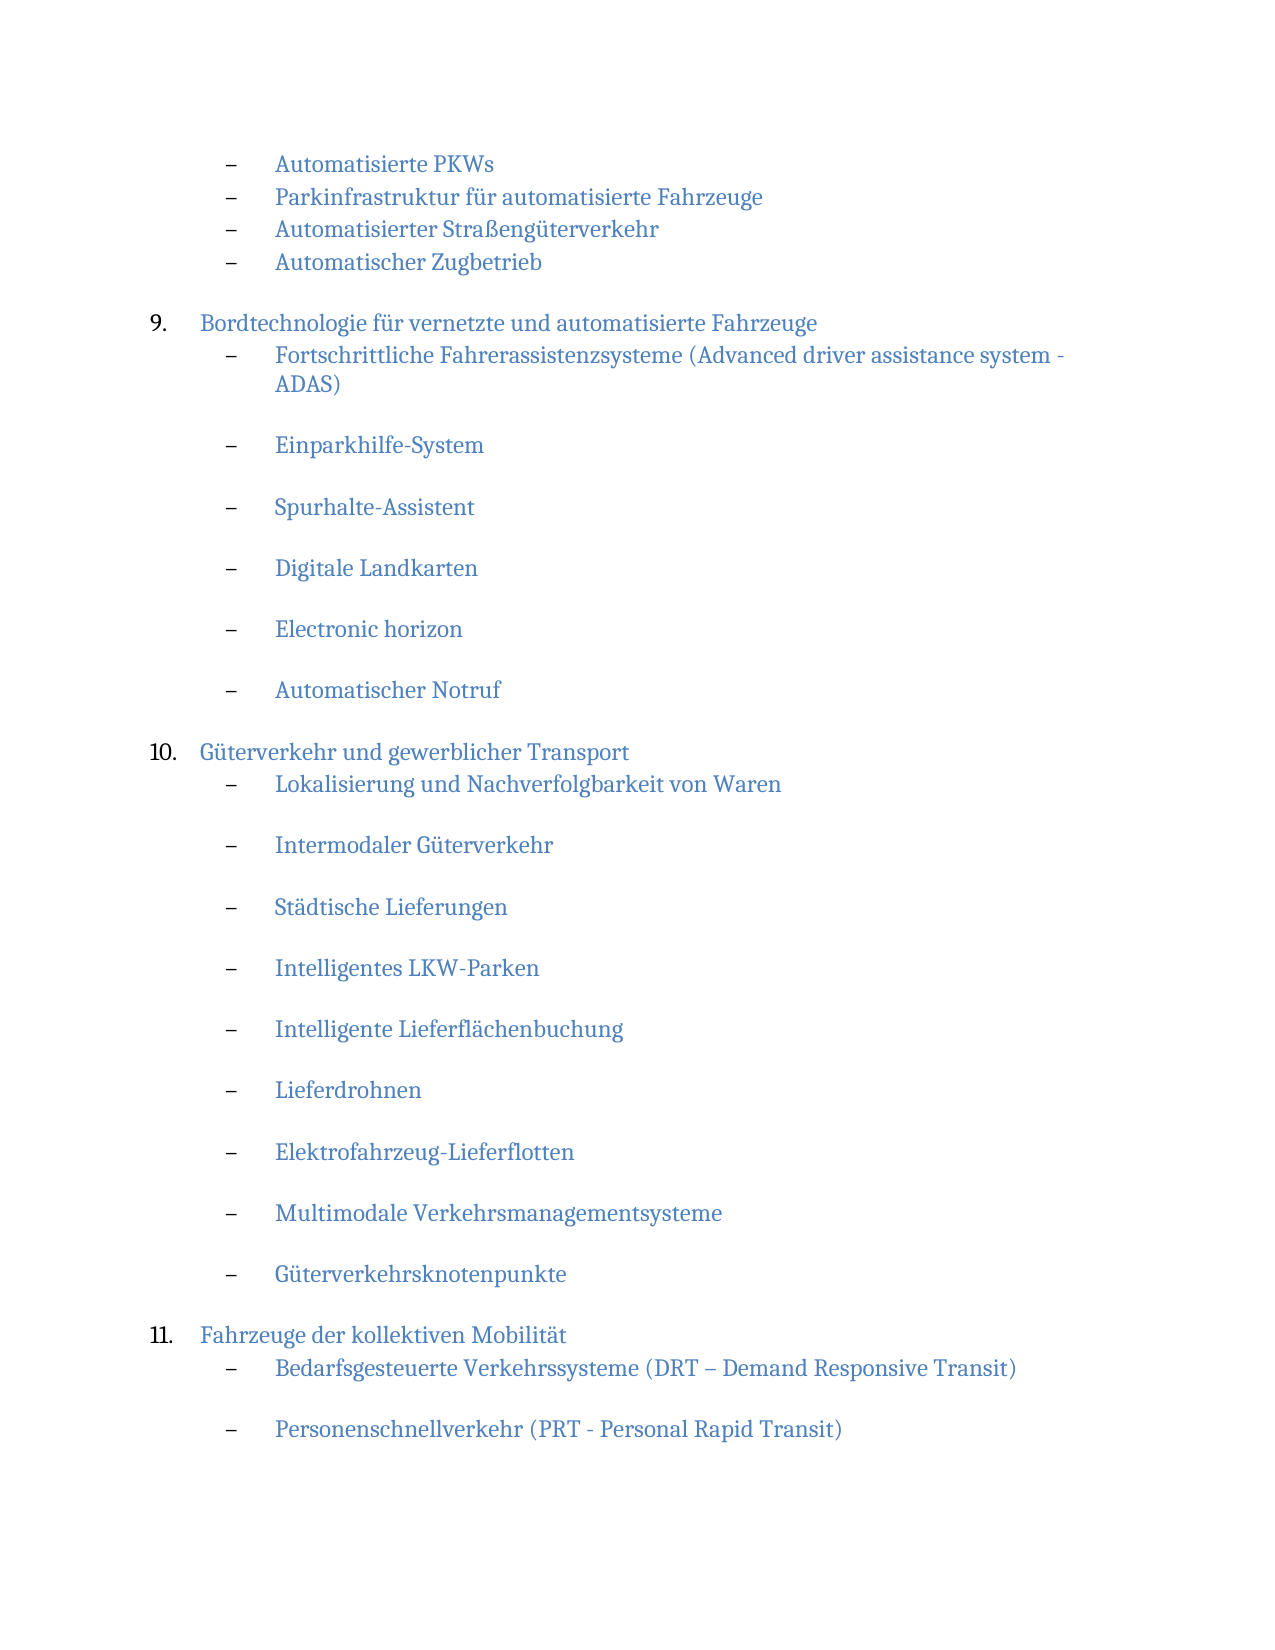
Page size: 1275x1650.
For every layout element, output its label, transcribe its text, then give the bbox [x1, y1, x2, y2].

list Lieferdrohnen [225, 1076, 1125, 1134]
list Städtische Lieferungen [225, 892, 1125, 950]
list Automatischer Notruf [225, 676, 1125, 734]
list Digitale Landkarten [225, 554, 1125, 611]
list Personenschnellverkehr (PRT - Personal Rapid Transit) [225, 1415, 1125, 1472]
list Multimodale Verkehrsmanagementsysteme [225, 1199, 1125, 1256]
list Automatischer Zugbetrieb [225, 247, 1125, 305]
list Parkinfrastruktur für automatisierte Fahrzeuge [225, 182, 1125, 211]
list Güterverkehrsknotenpunkte [225, 1260, 1125, 1317]
list Intermodaler Güterverkehr [225, 831, 1125, 889]
list Güterverkehr und gewerblicher Transport [150, 737, 1125, 766]
list Elektrofahrzeug-Lieferflotten [225, 1137, 1125, 1195]
list Fortschrittliche Fahrerassistenzsysteme (Advanced driver assistance system - ADAS) [225, 341, 1125, 427]
list Lokalisierung und Nachverfolgbarkeit von Waren [225, 770, 1125, 827]
list Automatisierter Straßengüterverkehr [225, 215, 1125, 244]
list Electronic horizon [225, 615, 1125, 672]
list Automatisierte PKWs [225, 150, 1125, 179]
list Bordtechnologie für vernetzte und automatisierte Fahrzeuge [150, 309, 1125, 337]
list Intelligentes LKW-Parken [225, 954, 1125, 1011]
list Einparkhilfe-System [225, 431, 1125, 489]
list Fahrzeuge der kollektiven Mobilität [150, 1321, 1125, 1350]
list Intelligente Lieferflächenbuchung [225, 1015, 1125, 1072]
list Spurhalte-Assistent [225, 492, 1125, 550]
list Bedarfsgesteuerte Verkehrssysteme (DRT – Demand Responsive Transit) [225, 1354, 1125, 1411]
